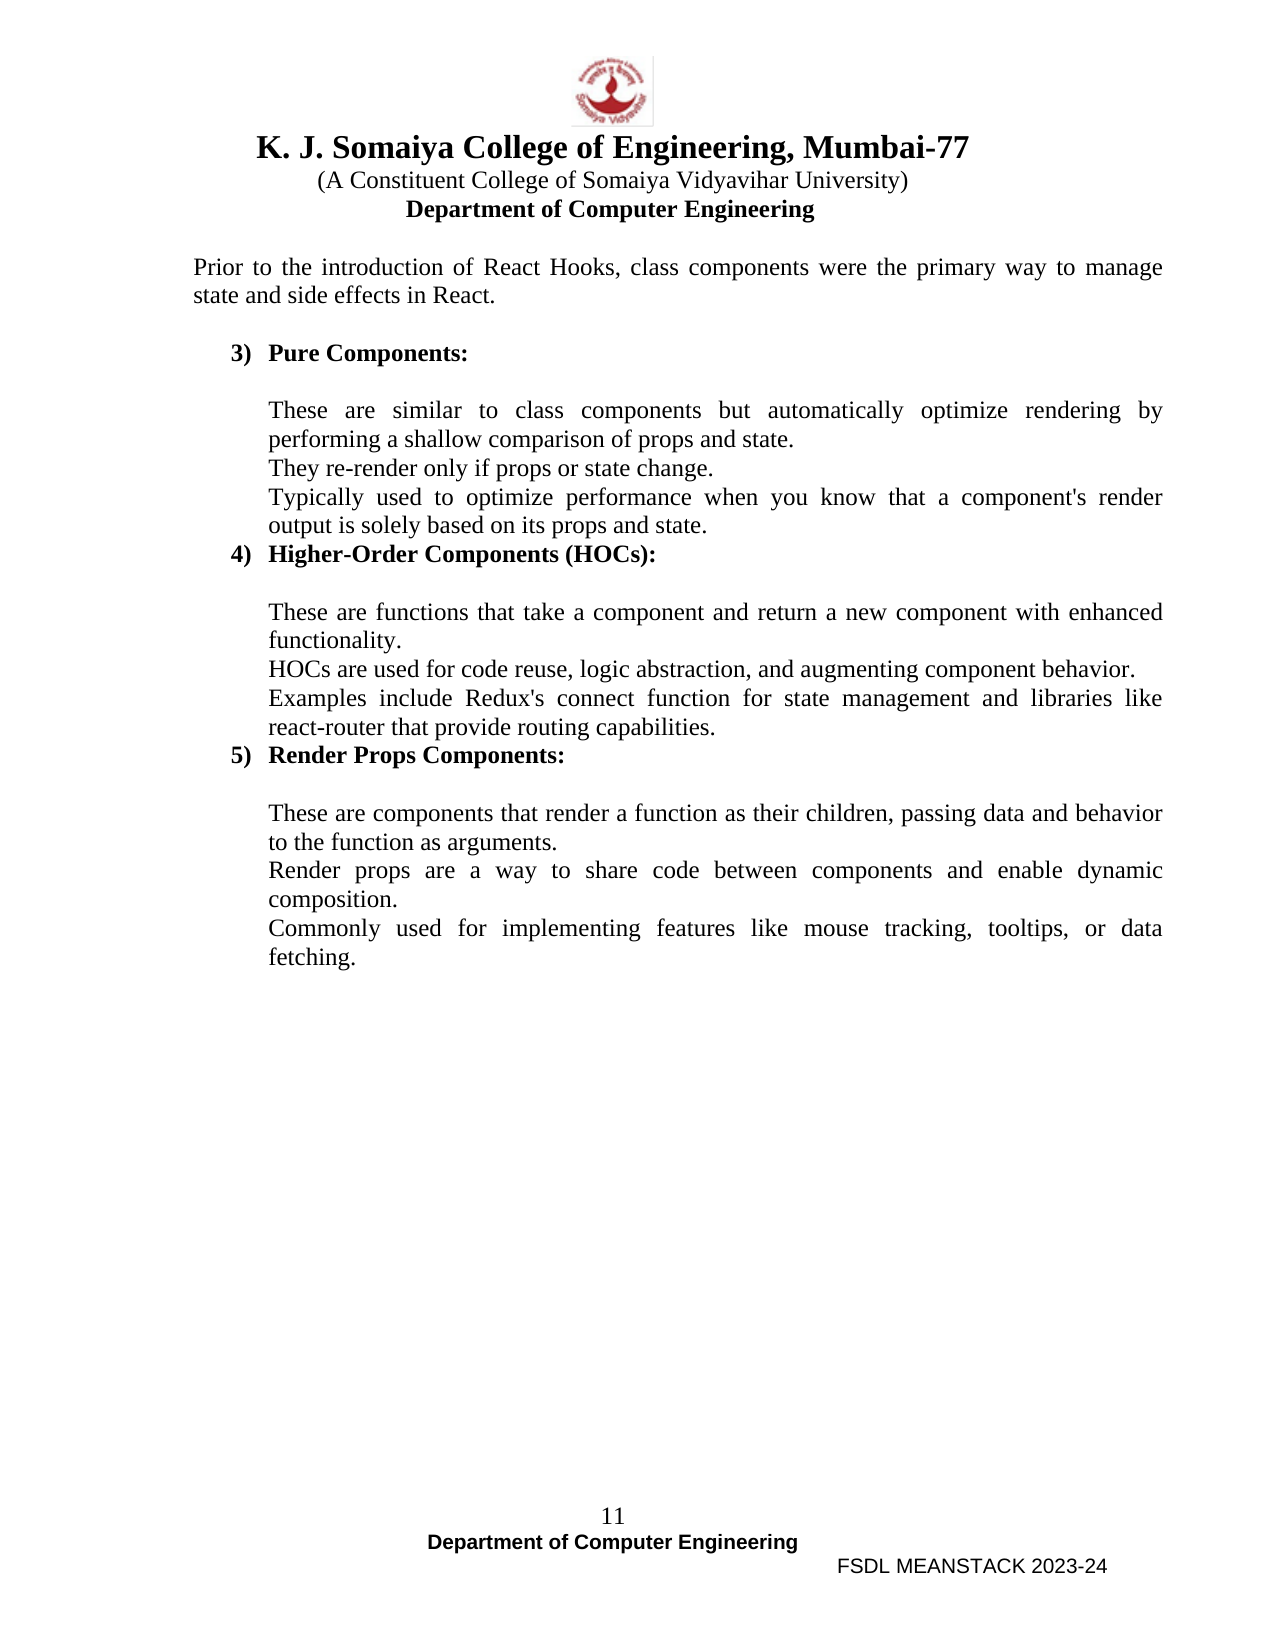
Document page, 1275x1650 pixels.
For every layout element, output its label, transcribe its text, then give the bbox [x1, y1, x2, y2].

list Pure Components: [231, 338, 1164, 367]
text These are similar to class components but automatically optimize rendering by performing a shallow comparison of props and state. [268, 396, 1164, 453]
text HOCs are used for code reuse, logic abstraction, and augmenting component behavior. [268, 654, 1164, 683]
list Higher-Order Components (HOCs): [231, 539, 1164, 568]
text Prior to the introduction of React Hooks, class components were the primary way to manage state and side effects in React. [193, 252, 1164, 309]
text Examples include Redux's connect function for state management and libraries like react-router that provide routing capabilities. [268, 683, 1164, 741]
picture [561, 56, 655, 182]
list Render Props Components: [231, 741, 1164, 769]
text They re-render only if props or state change. [268, 453, 1164, 482]
text Render props are a way to share code between components and enable dynamic composition. [268, 856, 1164, 913]
text Typically used to optimize performance when you know that a component's render output is solely based on its props and state. [268, 482, 1164, 539]
text These are functions that take a component and return a new component with enhanced functionality. [268, 597, 1164, 654]
text These are components that render a function as their children, passing data and behavior to the function as arguments. [268, 798, 1164, 856]
text Commonly used for implementing features like mouse tracking, tooltips, or data fetching. [268, 913, 1164, 971]
